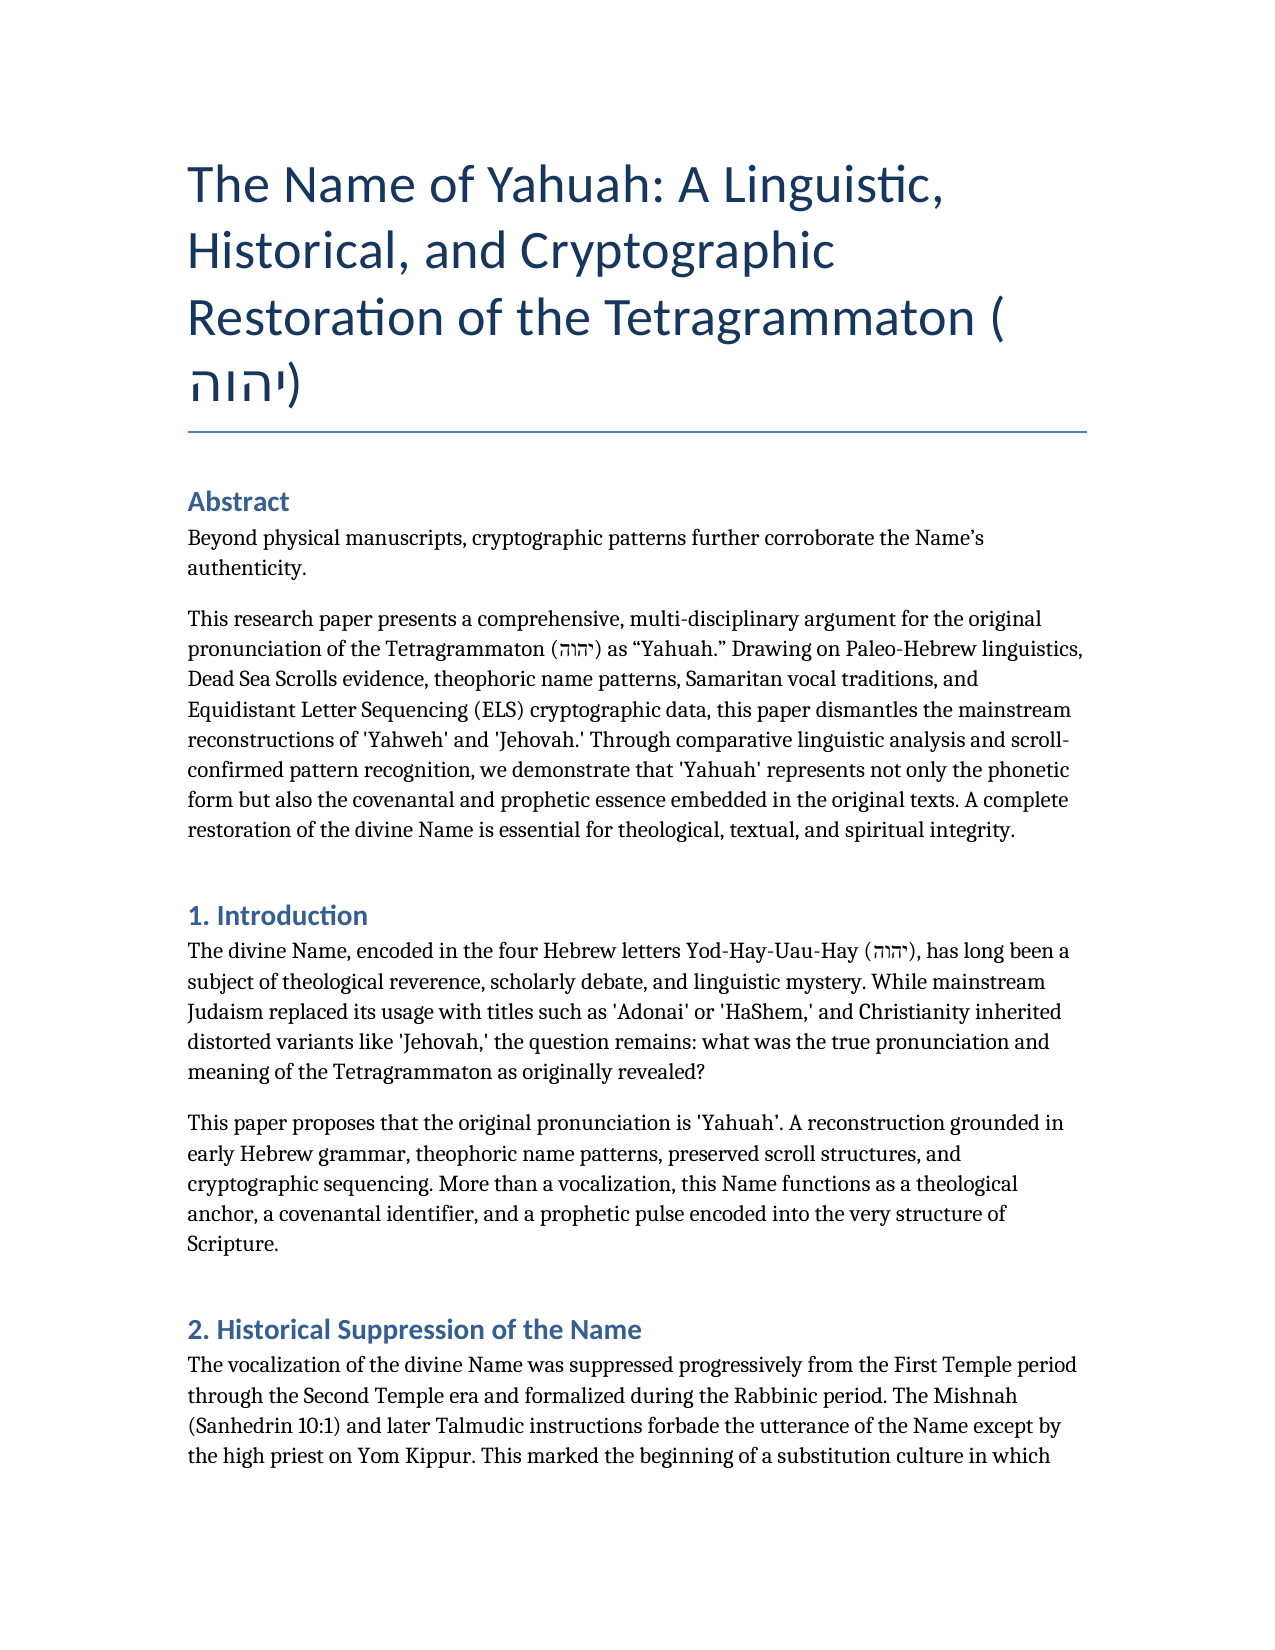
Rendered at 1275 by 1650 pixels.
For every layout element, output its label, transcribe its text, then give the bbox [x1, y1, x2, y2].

text This paper proposes that the original pronunciation is 'Yahuah’. A reconstruction grounded in early Hebrew grammar, theophoric name patterns, preserved scroll structures, and cryptographic sequencing. More than a vocalization, this Name functions as a theological anchor, a covenantal identifier, and a prophetic pulse encoded into the very structure of Scripture. [187, 1110, 1087, 1257]
subtitle 1. Introduction [187, 897, 1087, 933]
subtitle Abstract [187, 483, 1087, 519]
title The Name of Yahuah: A Linguistic, Historical, and Cryptographic Restoration of the Tetragrammaton (יהוה) [187, 150, 1087, 433]
subtitle 2. Historical Suppression of the Name [187, 1311, 1087, 1347]
text This research paper presents a comprehensive, multi-disciplinary argument for the original pronunciation of the Tetragrammaton (יהוה) as “Yahuah.” Drawing on Paleo-Hebrew linguistics, Dead Sea Scrolls evidence, theophoric name patterns, Samaritan vocal traditions, and Equidistant Letter Sequencing (ELS) cryptographic data, this paper dismantles the mainstream reconstructions of 'Yahweh' and 'Jehovah.' Through comparative linguistic analysis and scroll-confirmed pattern recognition, we demonstrate that 'Yahuah' represents not only the phonetic form but also the covenantal and prophetic essence embedded in the original texts. A complete restoration of the divine Name is essential for theological, textual, and spiritual integrity. [187, 606, 1087, 843]
text The divine Name, encoded in the four Hebrew letters Yod-Hay-Uau-Hay (יהוה), has long been a subject of theological reverence, scholarly debate, and linguistic mystery. While mainstream Judaism replaced its usage with titles such as 'Adonai' or 'HaShem,' and Christianity inherited distorted variants like 'Jehovah,' the question remains: what was the true pronunciation and meaning of the Tetragrammaton as originally revealed? [187, 938, 1087, 1086]
text Beyond physical manuscripts, cryptographic patterns further corroborate the Name’s authenticity. [187, 524, 1087, 581]
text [187, 1352, 1087, 1469]
